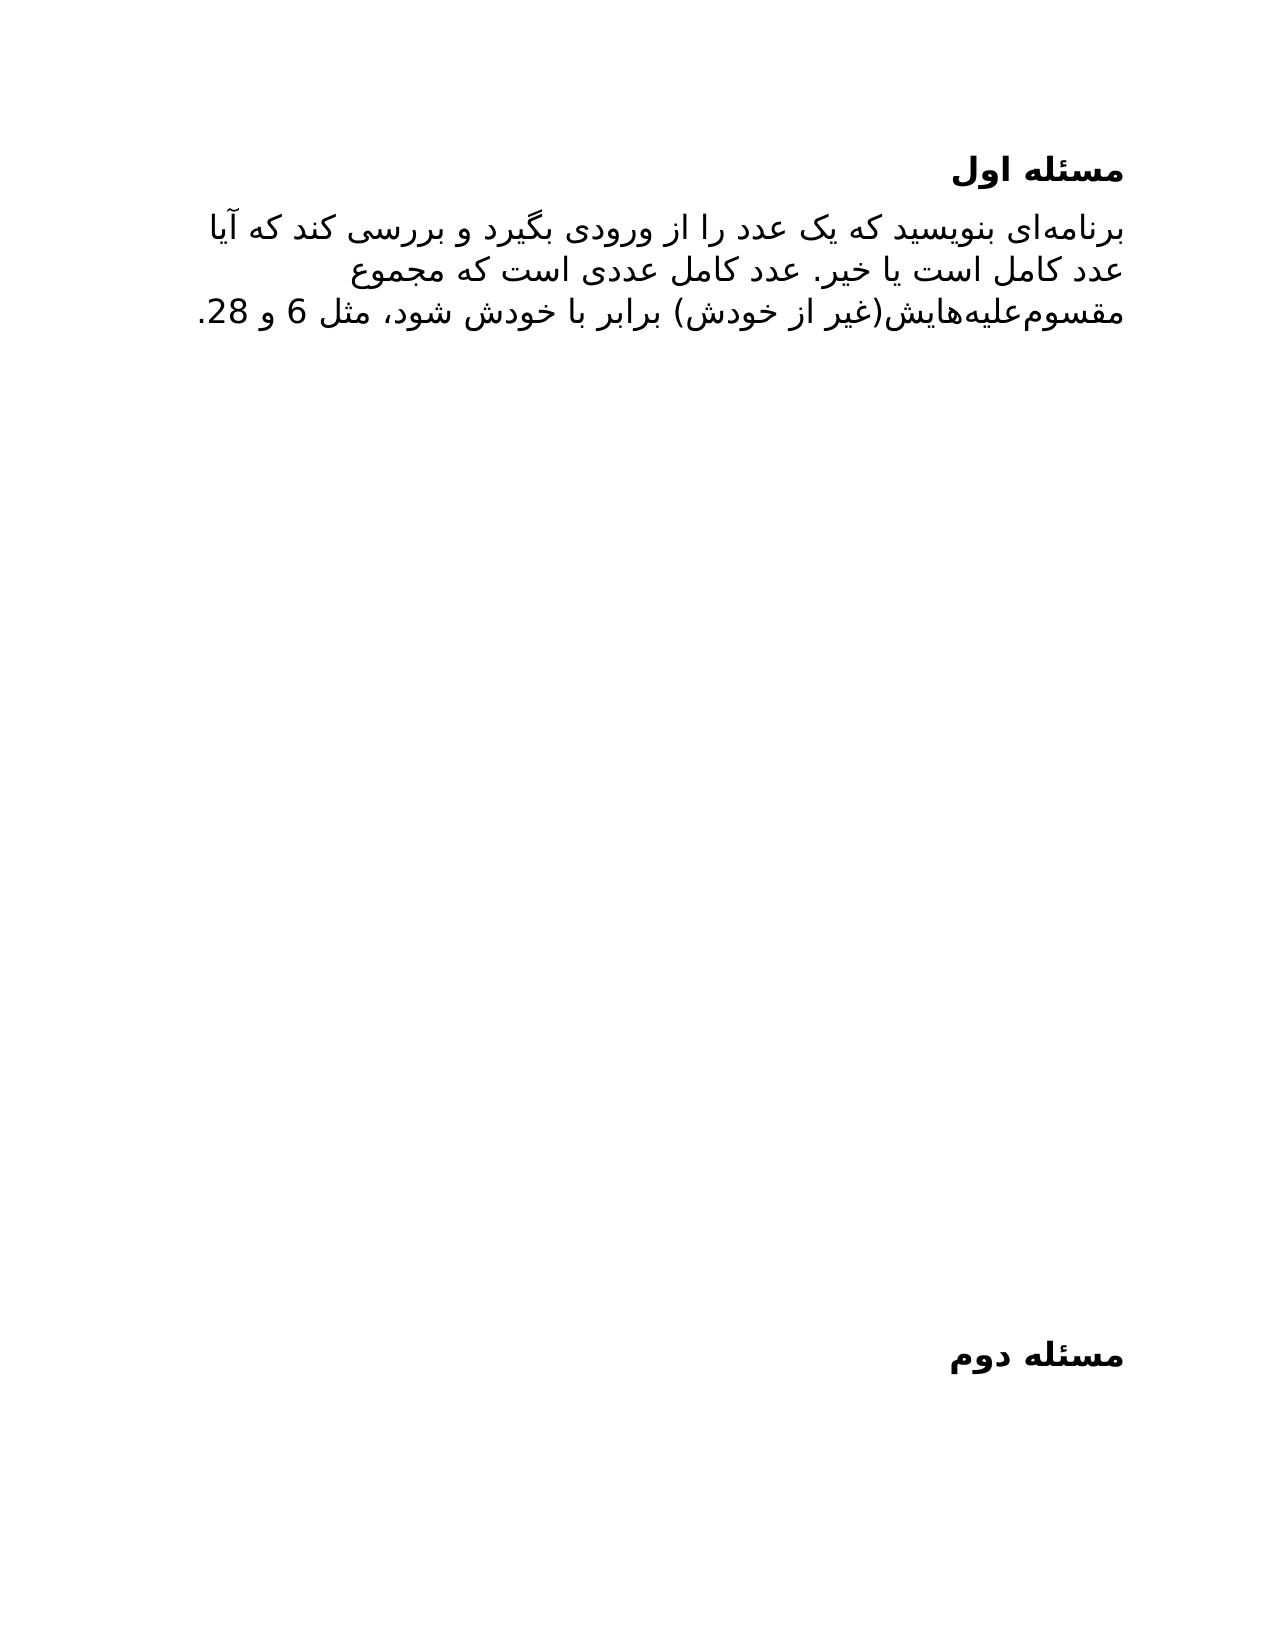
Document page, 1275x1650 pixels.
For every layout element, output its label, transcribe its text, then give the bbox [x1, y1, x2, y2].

text برنامه‌ای بنویسید که یک عدد را از ورودی بگیرد و بررسی کند که آیا عدد کامل است یا خیر. عدد کامل عددی است که مجموع مقسوم‌علیه‌هایش(غیر از خودش) برابر با خودش شود، مثل 6 و 28. [150, 208, 1125, 331]
text مسئله دوم [150, 1335, 1125, 1374]
text مسئله اول [150, 150, 1125, 189]
